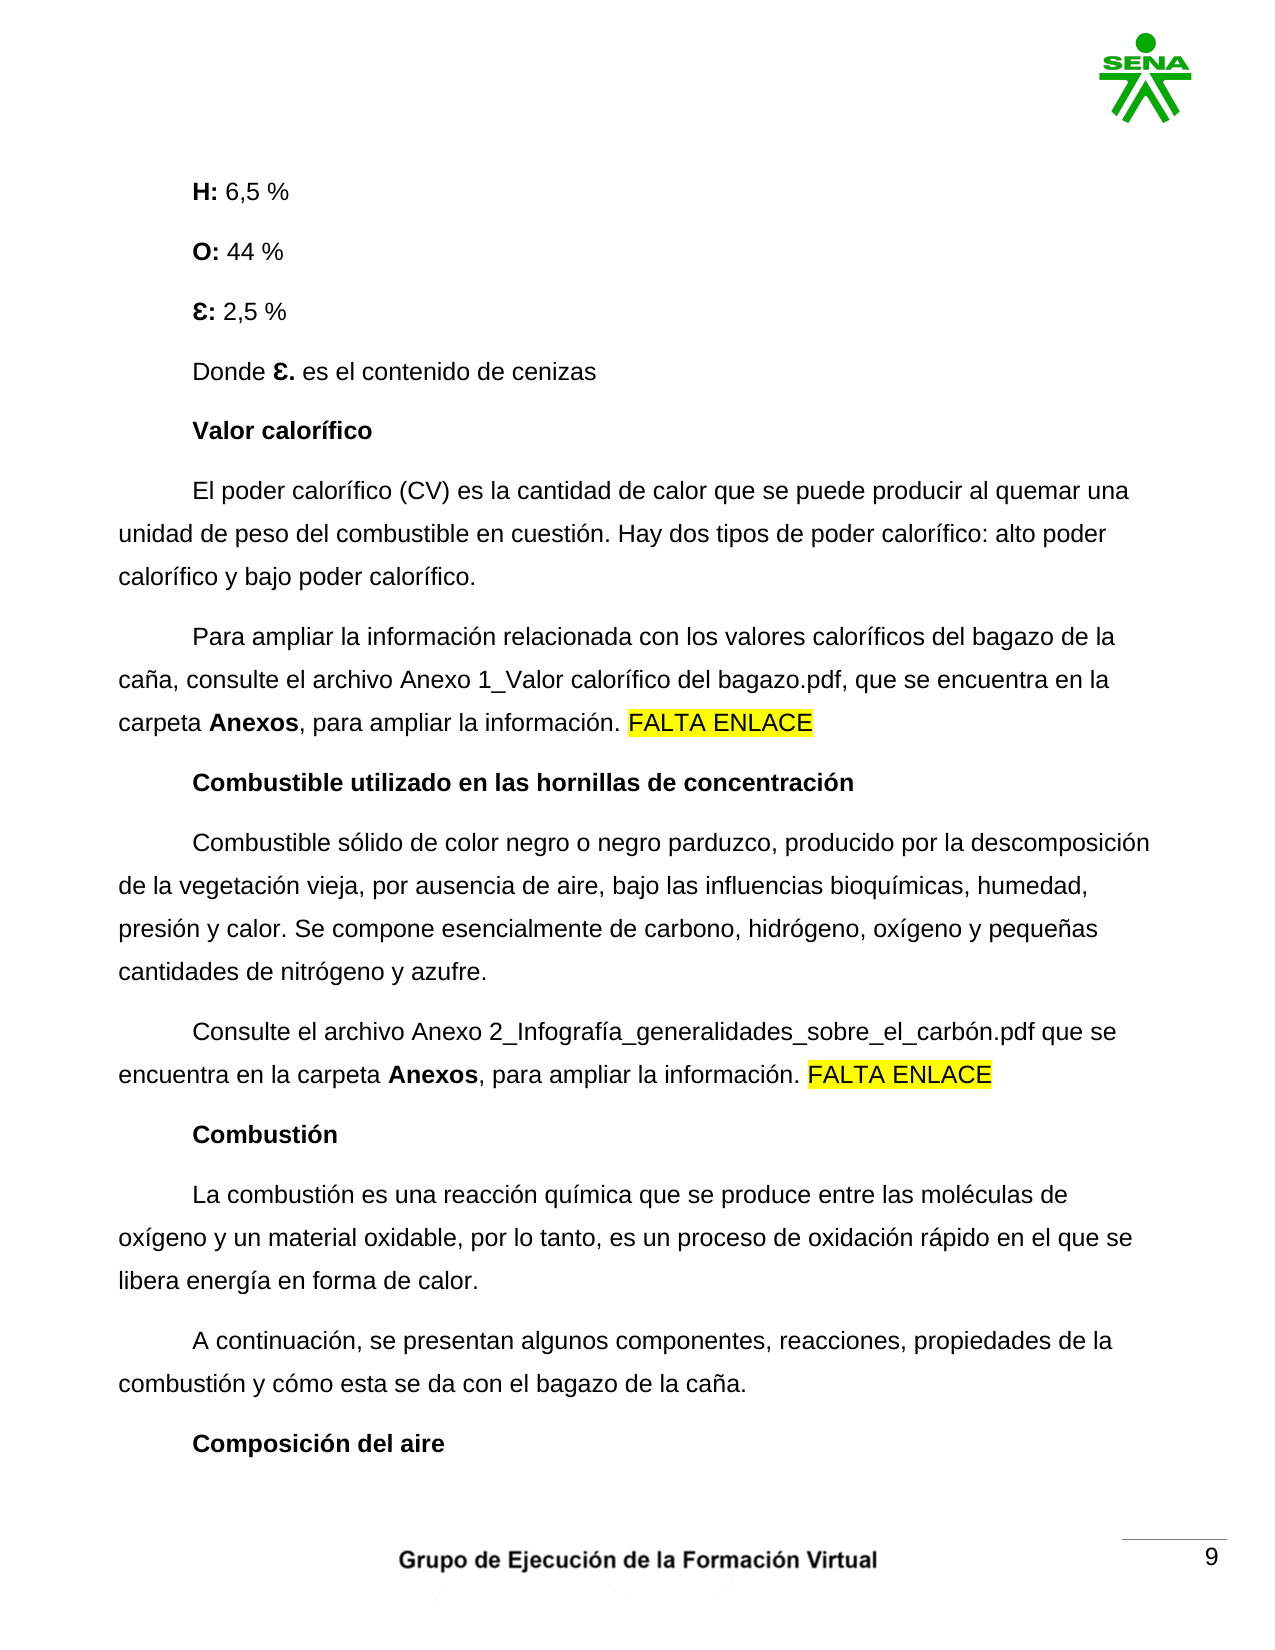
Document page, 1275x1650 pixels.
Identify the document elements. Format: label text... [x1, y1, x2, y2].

text H: 6,5 % [118, 177, 1157, 206]
text Ɛ: 2,5 % [118, 297, 1157, 326]
text La combustión es una reacción química que se produce entre las moléculas de oxígeno y un material oxidable, por lo tanto, es un proceso de oxidación rápido en el que se libera energía en forma de calor. [118, 1180, 1157, 1295]
text Combustión [118, 1120, 1157, 1149]
text Para ampliar la información relacionada con los valores caloríficos del bagazo de la caña, consulte el archivo Anexo 1_Valor calorífico del bagazo.pdf, que se encuentra en la carpeta Anexos, para ampliar la información. FALTA ENLACE [118, 622, 1157, 737]
text Combustible utilizado en las hornillas de concentración [118, 768, 1157, 797]
picture [0, 1500, 1275, 1611]
text Combustible sólido de color negro o negro parduzco, producido por la descomposición de la vegetación vieja, por ausencia de aire, bajo las influencias bioquímicas, humedad, presión y calor. Se compone esencialmente de carbono, hidrógeno, oxígeno y pequeñas cantidades de nitrógeno y azufre. [118, 828, 1157, 986]
text El poder calorífico (CV) es la cantidad de calor que se puede producir al quemar una unidad de peso del combustible en cuestión. Hay dos tipos de poder calorífico: alto poder calorífico y bajo poder calorífico. [118, 476, 1157, 591]
text Consulte el archivo Anexo 2_Infografía_generalidades_sobre_el_carbón.pdf que se encuentra en la carpeta Anexos, para ampliar la información. FALTA ENLACE [118, 1017, 1157, 1089]
text A continuación, se presentan algunos componentes, reacciones, propiedades de la combustión y cómo esta se da con el bagazo de la caña. [118, 1326, 1157, 1398]
picture [1099, 33, 1192, 123]
text O: 44 % [118, 237, 1157, 266]
text Donde Ɛ. es el contenido de cenizas [118, 357, 1157, 385]
text Composición del aire [118, 1429, 1157, 1458]
text Valor calorífico [118, 416, 1157, 445]
